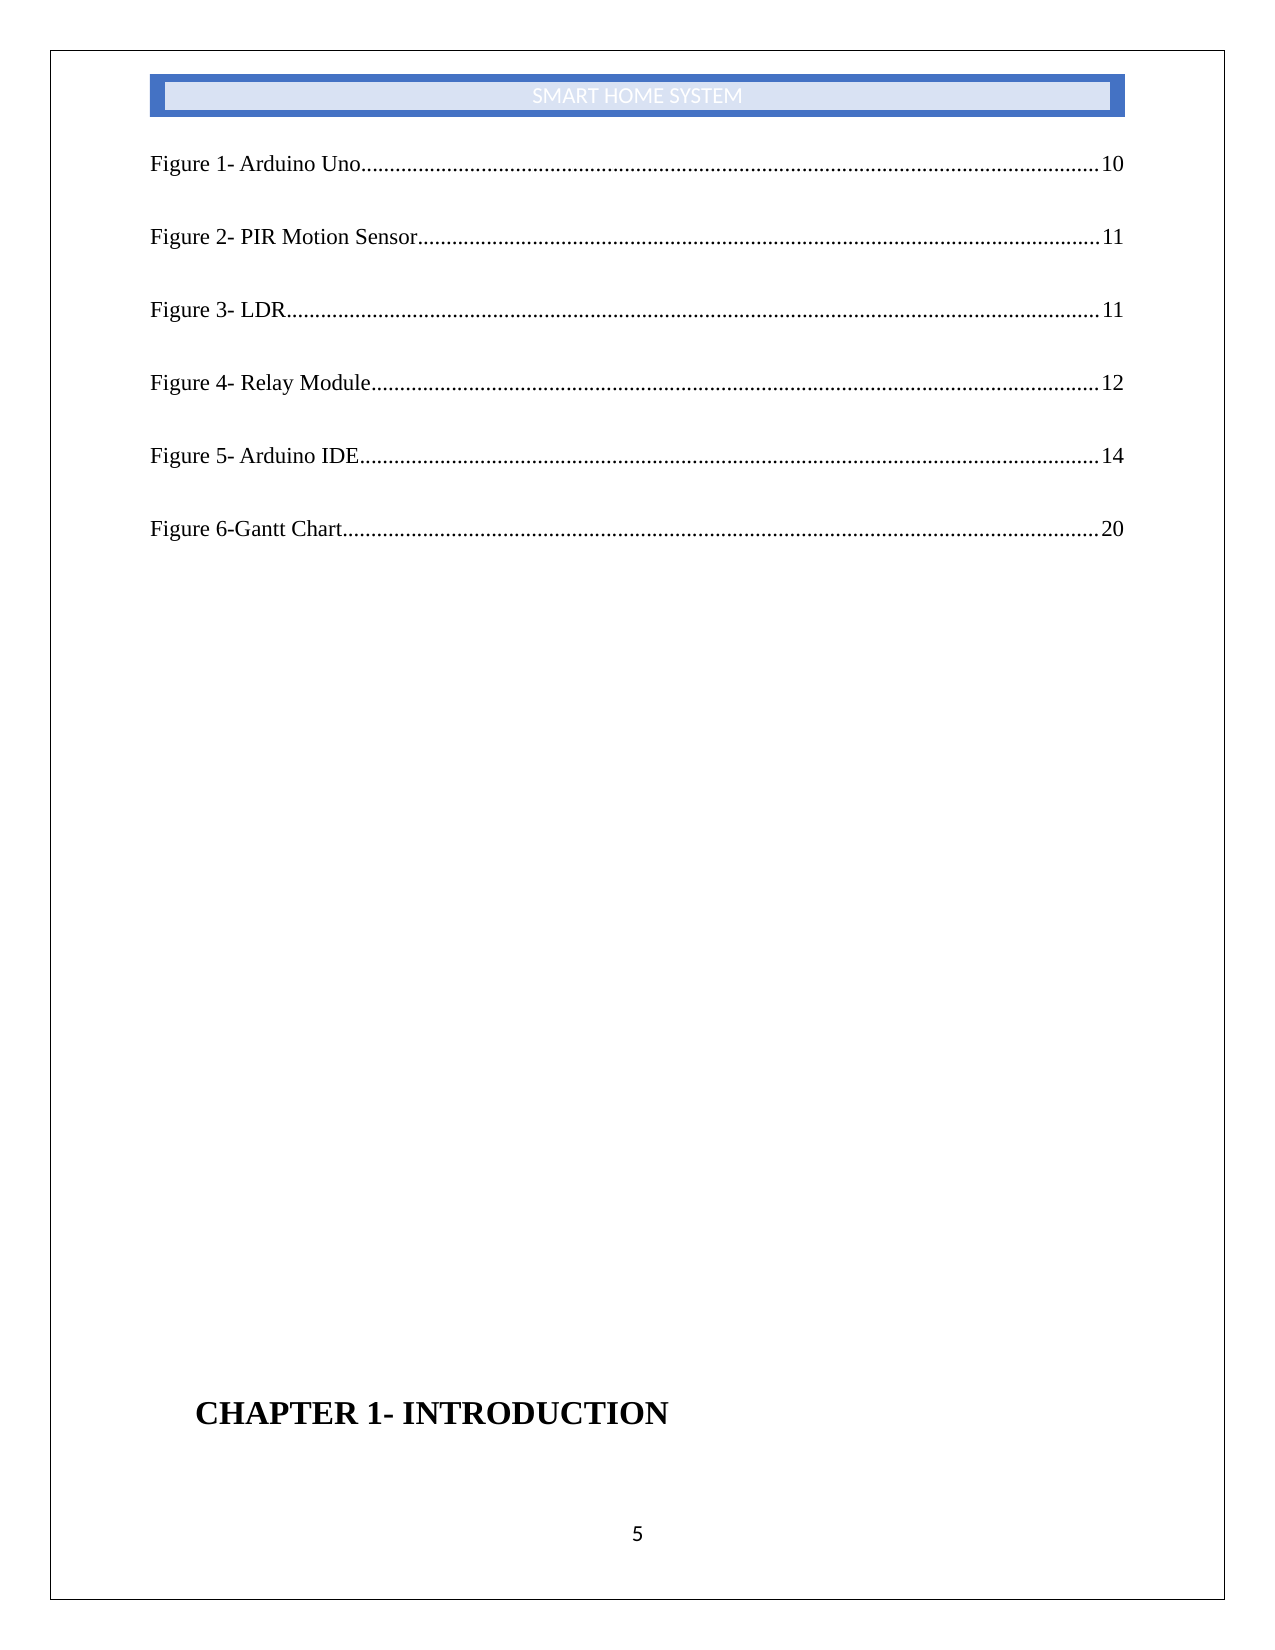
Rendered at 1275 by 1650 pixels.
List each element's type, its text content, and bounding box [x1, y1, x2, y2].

text Figure 1- Arduino Uno 10 [150, 150, 1125, 176]
text Figure 5- Arduino IDE 14 [150, 442, 1125, 468]
text Figure 6-Gantt Chart 20 [150, 515, 1125, 541]
text Figure 3- LDR 11 [150, 296, 1125, 322]
text Figure 4- Relay Module 12 [150, 369, 1125, 395]
subtitle CHAPTER 1- INTRODUCTION [195, 1393, 1125, 1432]
text Figure 2- PIR Motion Sensor 11 [150, 223, 1125, 249]
